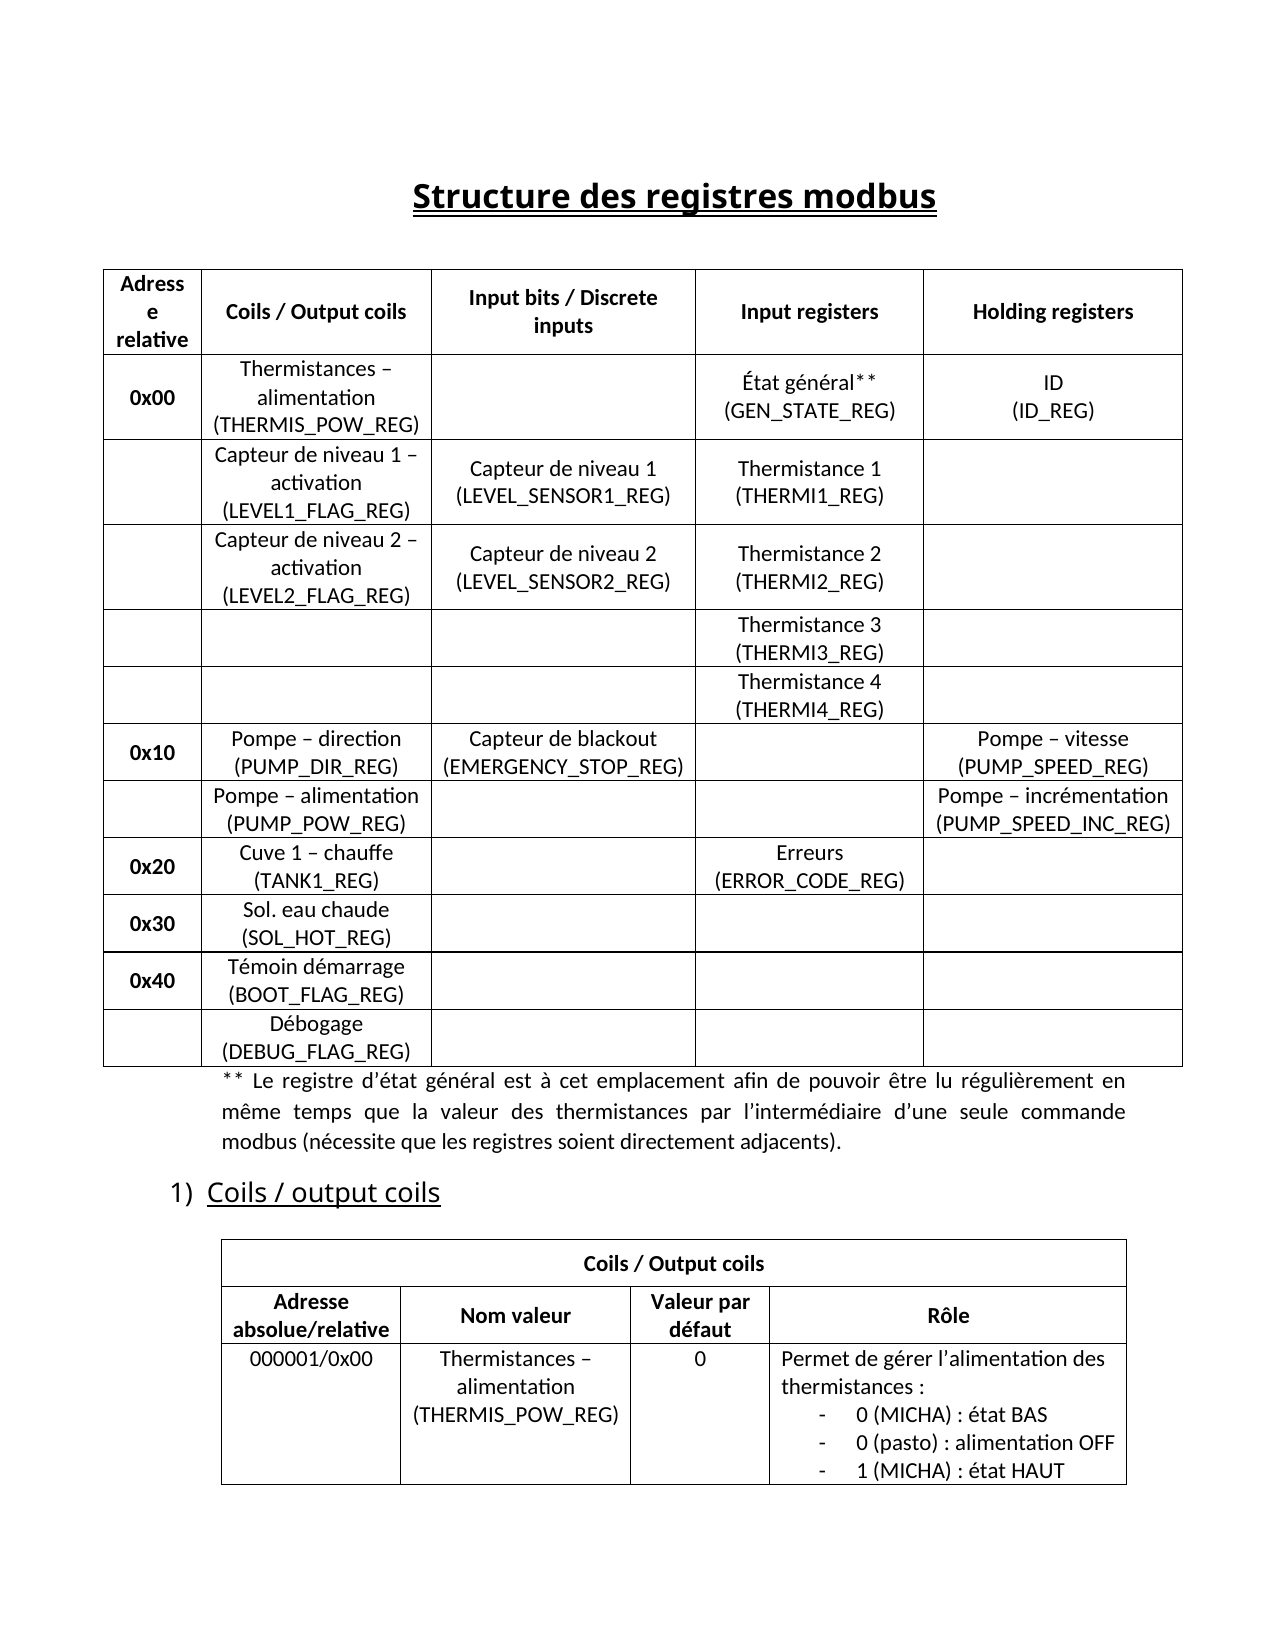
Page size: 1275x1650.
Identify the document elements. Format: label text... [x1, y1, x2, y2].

table_header Input registers [696, 270, 923, 353]
table_cell Capteur de niveau 2 (LEVEL_SENSOR2_REG) [432, 525, 695, 609]
table_cell Pompe – direction (PUMP_DIR_REG) [202, 724, 431, 780]
table_cell [202, 610, 431, 666]
table_cell Thermistances – alimentation (THERMIS_POW_REG) [202, 355, 431, 439]
table_cell Capteur de niveau 1 – activation (LEVEL1_FLAG_REG) [202, 440, 431, 524]
table_header Input bits / Discrete inputs [432, 270, 695, 353]
table_cell Thermistance 2 (THERMI2_REG) [696, 525, 923, 609]
table_header Coils / Output coils [222, 1240, 1126, 1286]
table_cell [696, 895, 923, 951]
table_cell Valeur par défaut [631, 1287, 769, 1343]
table_cell [104, 667, 201, 723]
table_cell [924, 953, 1182, 1008]
table_cell État général** (GEN_STATE_REG) [696, 355, 923, 439]
table_cell [432, 667, 695, 723]
table_cell Capteur de niveau 1 (LEVEL_SENSOR1_REG) [432, 440, 695, 524]
table_cell Adresse absolue/relative [222, 1287, 400, 1343]
table_cell [696, 781, 923, 837]
table_header Coils / Output coils [202, 270, 431, 353]
table_cell [104, 525, 201, 609]
subtitle Structure des registres modbus [221, 173, 1127, 218]
table_cell [432, 1010, 695, 1066]
table_cell Sol. eau chaude (SOL_HOT_REG) [202, 895, 431, 951]
table_cell 0x10 [104, 724, 201, 780]
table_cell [770, 1344, 1126, 1484]
table_cell [696, 1010, 923, 1066]
table_cell [104, 440, 201, 524]
table_cell ID (ID_REG) [924, 355, 1182, 439]
table_cell 0x40 [104, 953, 201, 1008]
table_cell 0x00 [104, 355, 201, 439]
table_header Holding registers [924, 270, 1182, 353]
table_cell Erreurs (ERROR_CODE_REG) [696, 838, 923, 894]
table_cell Thermistance 4 (THERMI4_REG) [696, 667, 923, 723]
table_cell Débogage (DEBUG_FLAG_REG) [202, 1010, 431, 1066]
table_cell Rôle [770, 1287, 1126, 1343]
table_cell [432, 781, 695, 837]
table_cell [432, 355, 695, 439]
table_cell [924, 895, 1182, 951]
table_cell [401, 1344, 630, 1484]
table_cell Thermistance 3 (THERMI3_REG) [696, 610, 923, 666]
table_cell Témoin démarrage (BOOT_FLAG_REG) [202, 953, 431, 1008]
table_cell [432, 895, 695, 951]
table_cell Capteur de blackout (EMERGENCY_STOP_REG) [432, 724, 695, 780]
table_cell [104, 610, 201, 666]
table_cell [696, 953, 923, 1008]
table_cell [924, 440, 1182, 524]
table_cell 000001/0x00 [222, 1344, 400, 1484]
table_cell [432, 838, 695, 894]
table_cell [924, 667, 1182, 723]
table_cell [104, 781, 201, 837]
table_cell 0 [631, 1344, 769, 1484]
subtitle Coils / output coils [169, 1174, 1127, 1211]
table_cell Pompe – vitesse (PUMP_SPEED_REG) [924, 724, 1182, 780]
table_cell 0x20 [104, 838, 201, 894]
table_cell Pompe – alimentation (PUMP_POW_REG) [202, 781, 431, 837]
table_cell 0x30 [104, 895, 201, 951]
table_cell [432, 953, 695, 1008]
text ** Le registre d’état général est à cet emplacement afin de pouvoir être lu régulièrement en même temps que la valeur des thermistances par l’intermédiaire d’une seule commande modbus (nécessite que les registres soient directement adjacents). [221, 1067, 1127, 1155]
table_cell [696, 724, 923, 780]
table_cell Nom valeur [401, 1287, 630, 1343]
table_cell [104, 1010, 201, 1066]
table_cell [924, 525, 1182, 609]
table_cell Pompe – incrémentation (PUMP_SPEED_INC_REG) [924, 781, 1182, 837]
table_header Adresse relative [104, 270, 201, 353]
table_cell [924, 838, 1182, 894]
table_cell Capteur de niveau 2 – activation (LEVEL2_FLAG_REG) [202, 525, 431, 609]
table_cell [202, 667, 431, 723]
table_cell [432, 610, 695, 666]
table_cell [924, 610, 1182, 666]
table_cell [924, 1010, 1182, 1066]
table_cell Thermistance 1 (THERMI1_REG) [696, 440, 923, 524]
table_cell Cuve 1 – chauffe (TANK1_REG) [202, 838, 431, 894]
